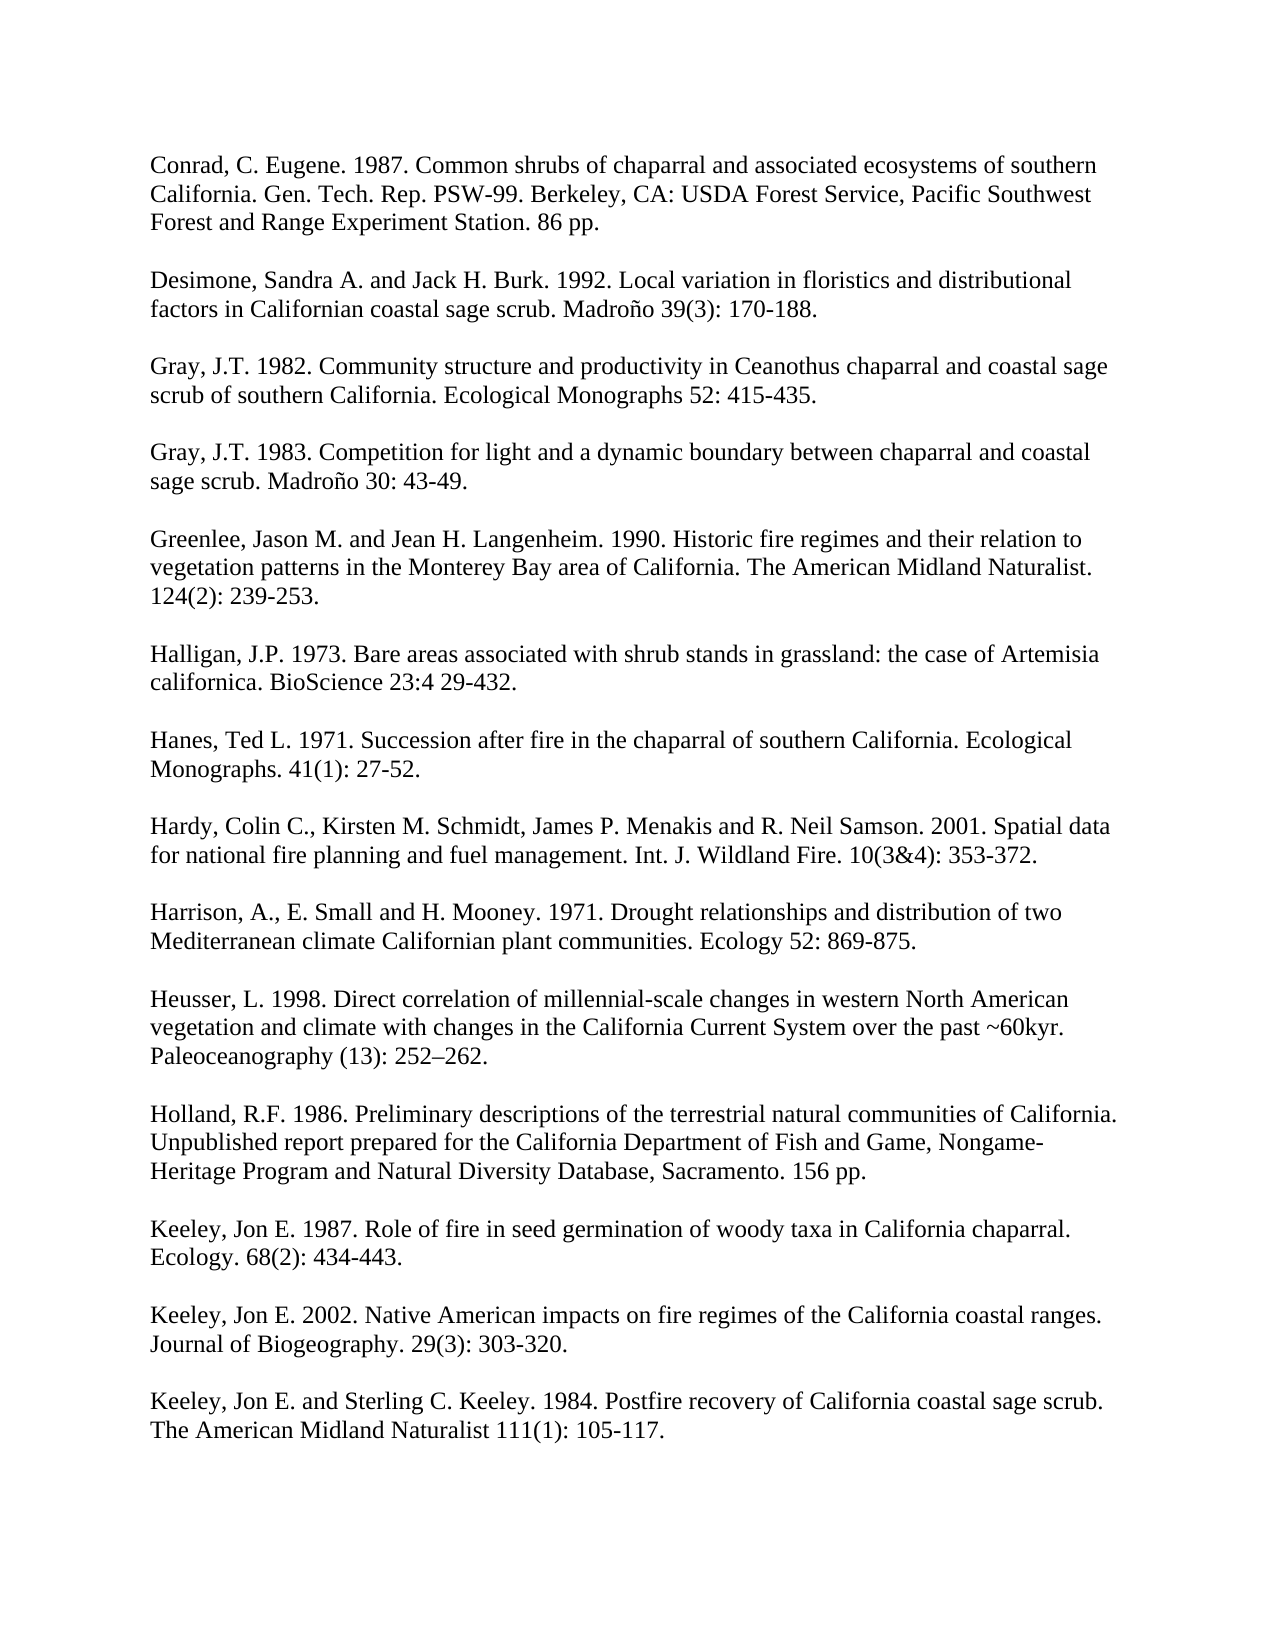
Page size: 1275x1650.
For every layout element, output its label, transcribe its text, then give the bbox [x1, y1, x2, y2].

text Greenlee, Jason M. and Jean H. Langenheim. 1990. Historic fire regimes and their relation to vegetation patterns in the Monterey Bay area of California. The American Midland Naturalist. 124(2): 239-253. [150, 524, 1125, 610]
text Holland, R.F. 1986. Preliminary descriptions of the terrestrial natural communities of California. Unpublished report prepared for the California Department of Fish and Game, Nongame-Heritage Program and Natural Diversity Database, Sacramento. 156 pp. [150, 1099, 1125, 1185]
text Halligan, J.P. 1973. Bare areas associated with shrub stands in grassland: the case of Artemisia californica. BioScience 23:4 29-432. [150, 639, 1125, 696]
text Hanes, Ted L. 1971. Succession after fire in the chaparral of southern California. Ecological Monographs. 41(1): 27-52. [150, 725, 1125, 782]
text Keeley, Jon E. and Sterling C. Keeley. 1984. Postfire recovery of California coastal sage scrub. The American Midland Naturalist 111(1): 105-117. [150, 1386, 1125, 1444]
text Gray, J.T. 1982. Community structure and productivity in Ceanothus chaparral and coastal sage scrub of southern California. Ecological Monographs 52: 415-435. [150, 351, 1125, 409]
text Keeley, Jon E. 1987. Role of fire in seed germination of woody taxa in California chaparral. Ecology. 68(2): 434-443. [150, 1214, 1125, 1271]
text Desimone, Sandra A. and Jack H. Burk. 1992. Local variation in floristics and distributional factors in Californian coastal sage scrub. Madroño 39(3): 170-188. [150, 265, 1125, 322]
text Heusser, L. 1998. Direct correlation of millennial-scale changes in western North American vegetation and climate with changes in the California Current System over the past ~60kyr. Paleoceanography (13): 252–262. [150, 984, 1125, 1070]
text Harrison, A., E. Small and H. Mooney. 1971. Drought relationships and distribution of two Mediterranean climate Californian plant communities. Ecology 52: 869-875. [150, 897, 1125, 955]
text Keeley, Jon E. 2002. Native American impacts on fire regimes of the California coastal ranges. Journal of Biogeography. 29(3): 303-320. [150, 1300, 1125, 1357]
text Conrad, C. Eugene. 1987. Common shrubs of chaparral and associated ecosystems of southern California. Gen. Tech. Rep. PSW-99. Berkeley, CA: USDA Forest Service, Pacific Southwest Forest and Range Experiment Station. 86 pp. [150, 150, 1125, 236]
text Gray, J.T. 1983. Competition for light and a dynamic boundary between chaparral and coastal sage scrub. Madroño 30: 43-49. [150, 437, 1125, 495]
text Hardy, Colin C., Kirsten M. Schmidt, James P. Menakis and R. Neil Samson. 2001. Spatial data for national fire planning and fuel management. Int. J. Wildland Fire. 10(3&4): 353-372. [150, 811, 1125, 869]
